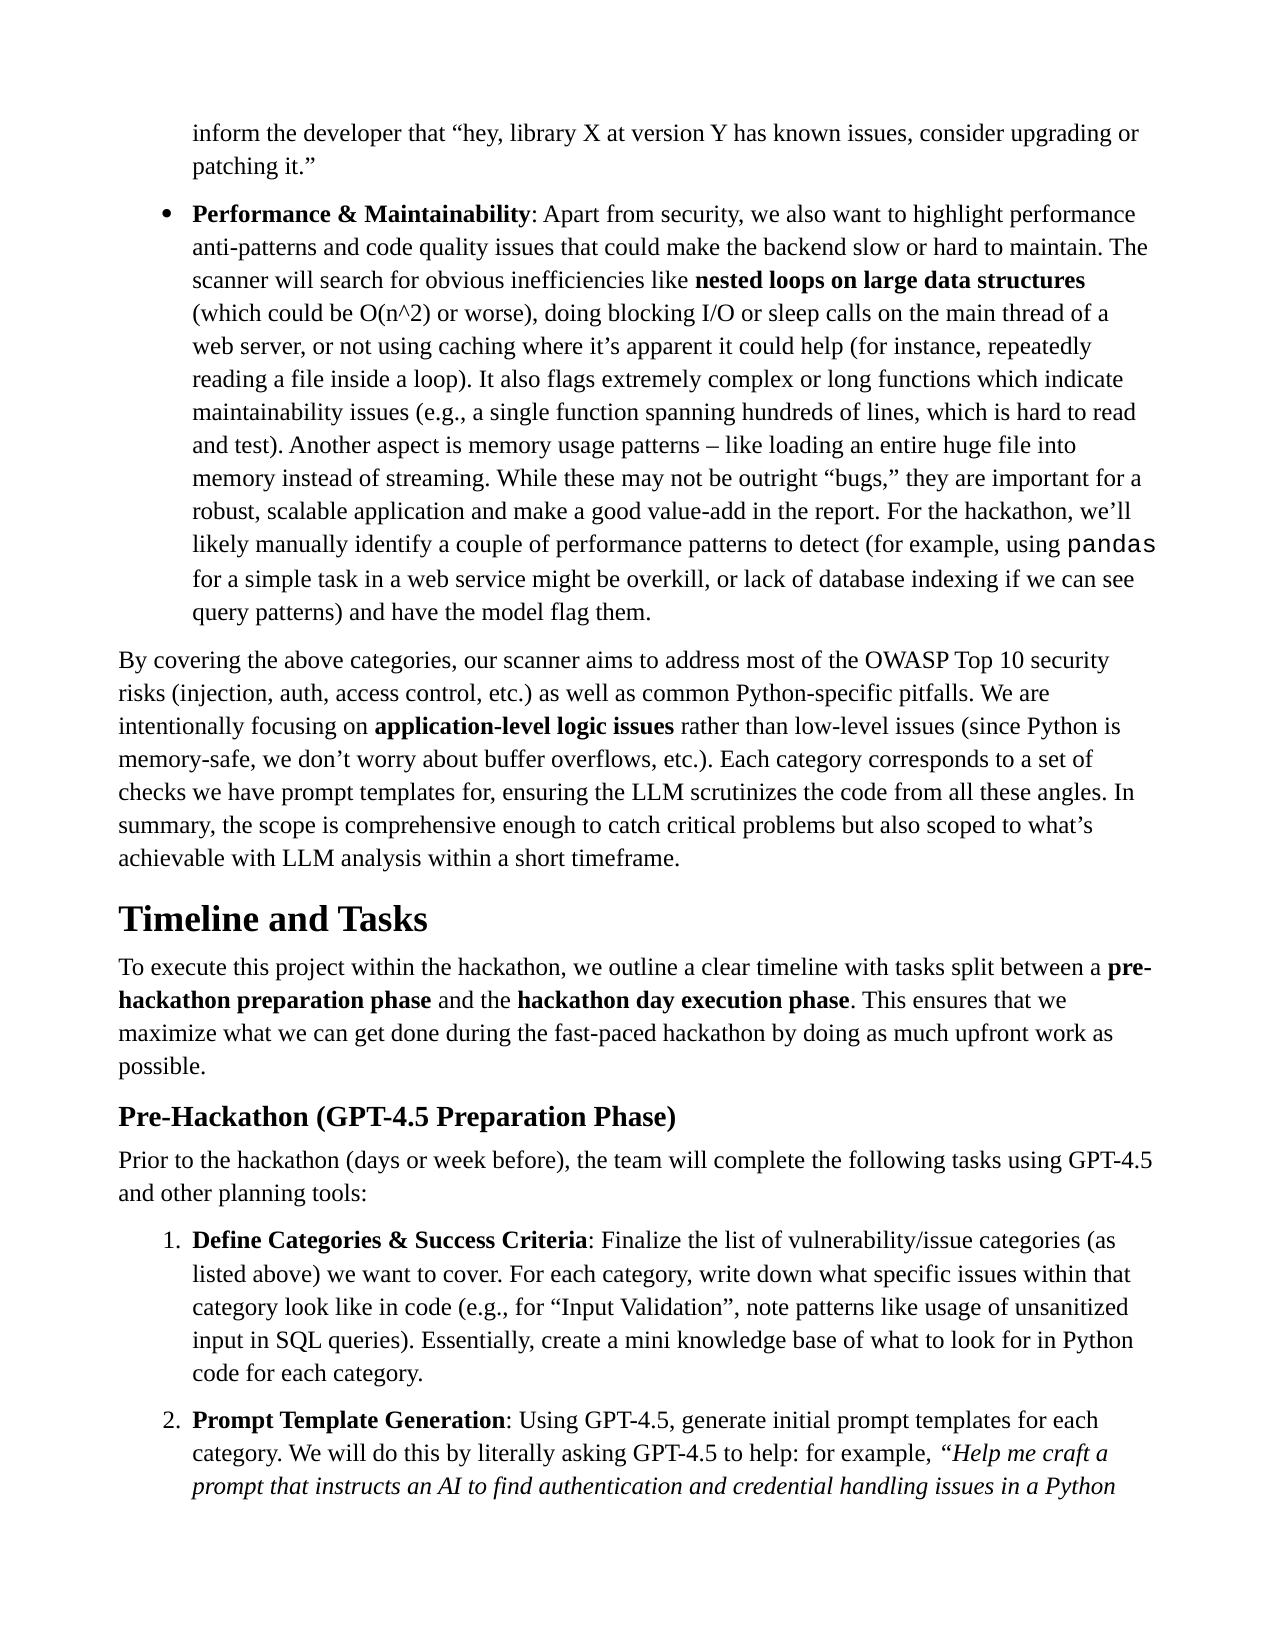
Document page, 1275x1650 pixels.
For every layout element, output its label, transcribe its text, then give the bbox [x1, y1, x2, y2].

list Performance & Maintainability: Apart from security, we also want to highlight performance anti-patterns and code quality issues that could make the backend slow or hard to maintain. The scanner will search for obvious inefficiencies like nested loops on large data structures (which could be O(n^2) or worse), doing blocking I/O or sleep calls on the main thread of a web server, or not using caching where it’s apparent it could help (for instance, repeatedly reading a file inside a loop). It also flags extremely complex or long functions which indicate maintainability issues (e.g., a single function spanning hundreds of lines, which is hard to read and test). Another aspect is memory usage patterns – like loading an entire huge file into memory instead of streaming. While these may not be outright “bugs,” they are important for a robust, scalable application and make a good value-add in the report. For the hackathon, we’ll likely manually identify a couple of performance patterns to detect (for example, using pandas for a simple task in a web service might be overkill, or lack of database indexing if we can see query patterns) and have the model flag them. [162, 199, 1157, 626]
subtitle Timeline and Tasks [118, 897, 1157, 940]
text To execute this project within the hackathon, we outline a clear timeline with tasks split between a pre-hackathon preparation phase and the hackathon day execution phase. This ensures that we maximize what we can get done during the fast-paced hackathon by doing as much upfront work as possible. [118, 952, 1157, 1080]
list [162, 118, 1157, 180]
subtitle Pre-Hackathon (GPT-4.5 Preparation Phase) [118, 1099, 1157, 1132]
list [162, 1405, 1157, 1500]
text Prior to the hackathon (days or week before), the team will complete the following tasks using GPT-4.5 and other planning tools: [118, 1145, 1157, 1207]
list Define Categories & Success Criteria: Finalize the list of vulnerability/issue categories (as listed above) we want to cover. For each category, write down what specific issues within that category look like in code (e.g., for “Input Validation”, note patterns like usage of unsanitized input in SQL queries). Essentially, create a mini knowledge base of what to look for in Python code for each category. [162, 1226, 1157, 1386]
text By covering the above categories, our scanner aims to address most of the OWASP Top 10 security risks (injection, auth, access control, etc.) as well as common Python-specific pitfalls. We are intentionally focusing on application-level logic issues rather than low-level issues (since Python is memory-safe, we don’t worry about buffer overflows, etc.). Each category corresponds to a set of checks we have prompt templates for, ensuring the LLM scrutinizes the code from all these angles. In summary, the scope is comprehensive enough to catch critical problems but also scoped to what’s achievable with LLM analysis within a short timeframe. [118, 645, 1157, 872]
